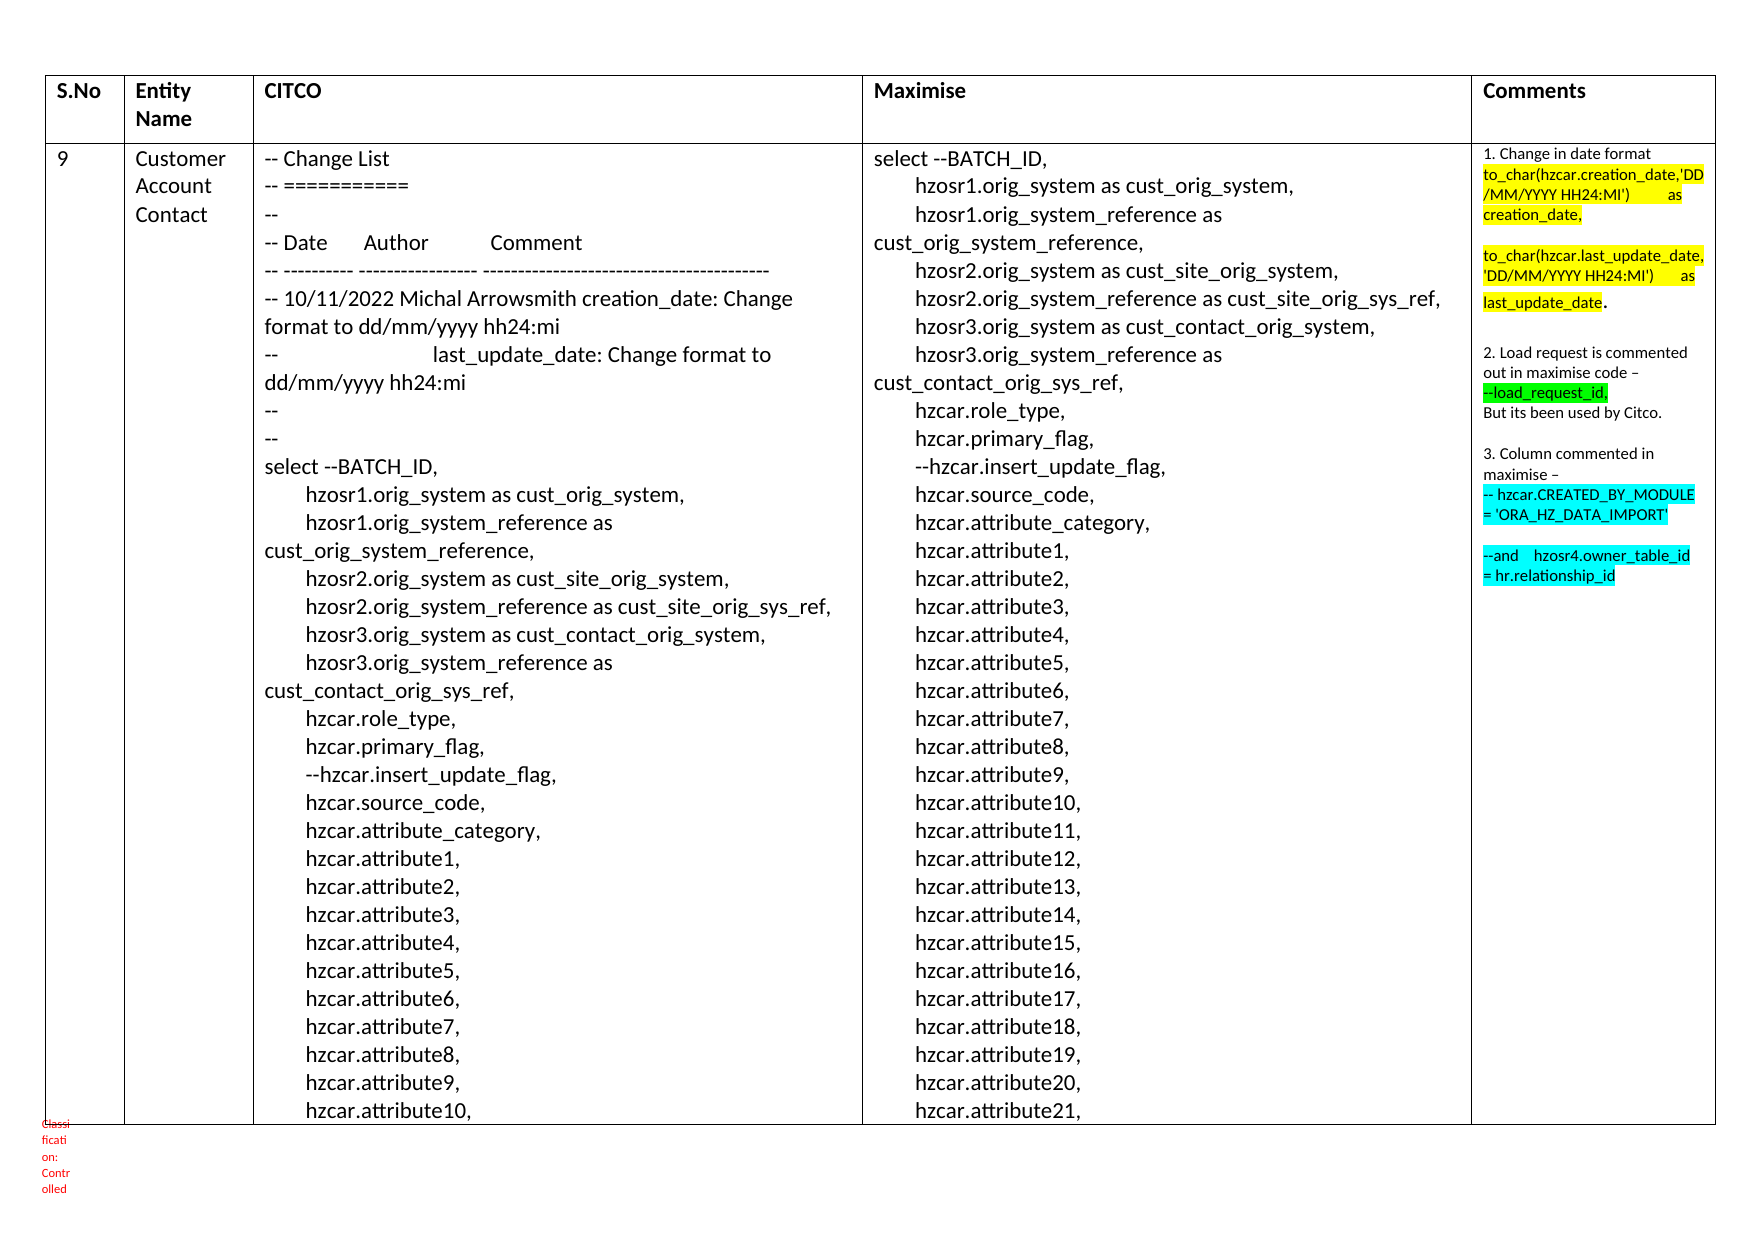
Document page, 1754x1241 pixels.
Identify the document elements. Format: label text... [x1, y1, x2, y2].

table_header Entity Name [125, 76, 253, 143]
table_cell Customer Account Contact [125, 144, 253, 1124]
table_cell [254, 144, 862, 1124]
table_header Maximise [863, 76, 1471, 143]
table_cell 9 [46, 144, 124, 1124]
table_header CITCO [254, 76, 862, 143]
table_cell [1472, 144, 1715, 1124]
table_header S.No [46, 76, 124, 143]
table_header Comments [1472, 76, 1715, 143]
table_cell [863, 144, 1471, 1124]
